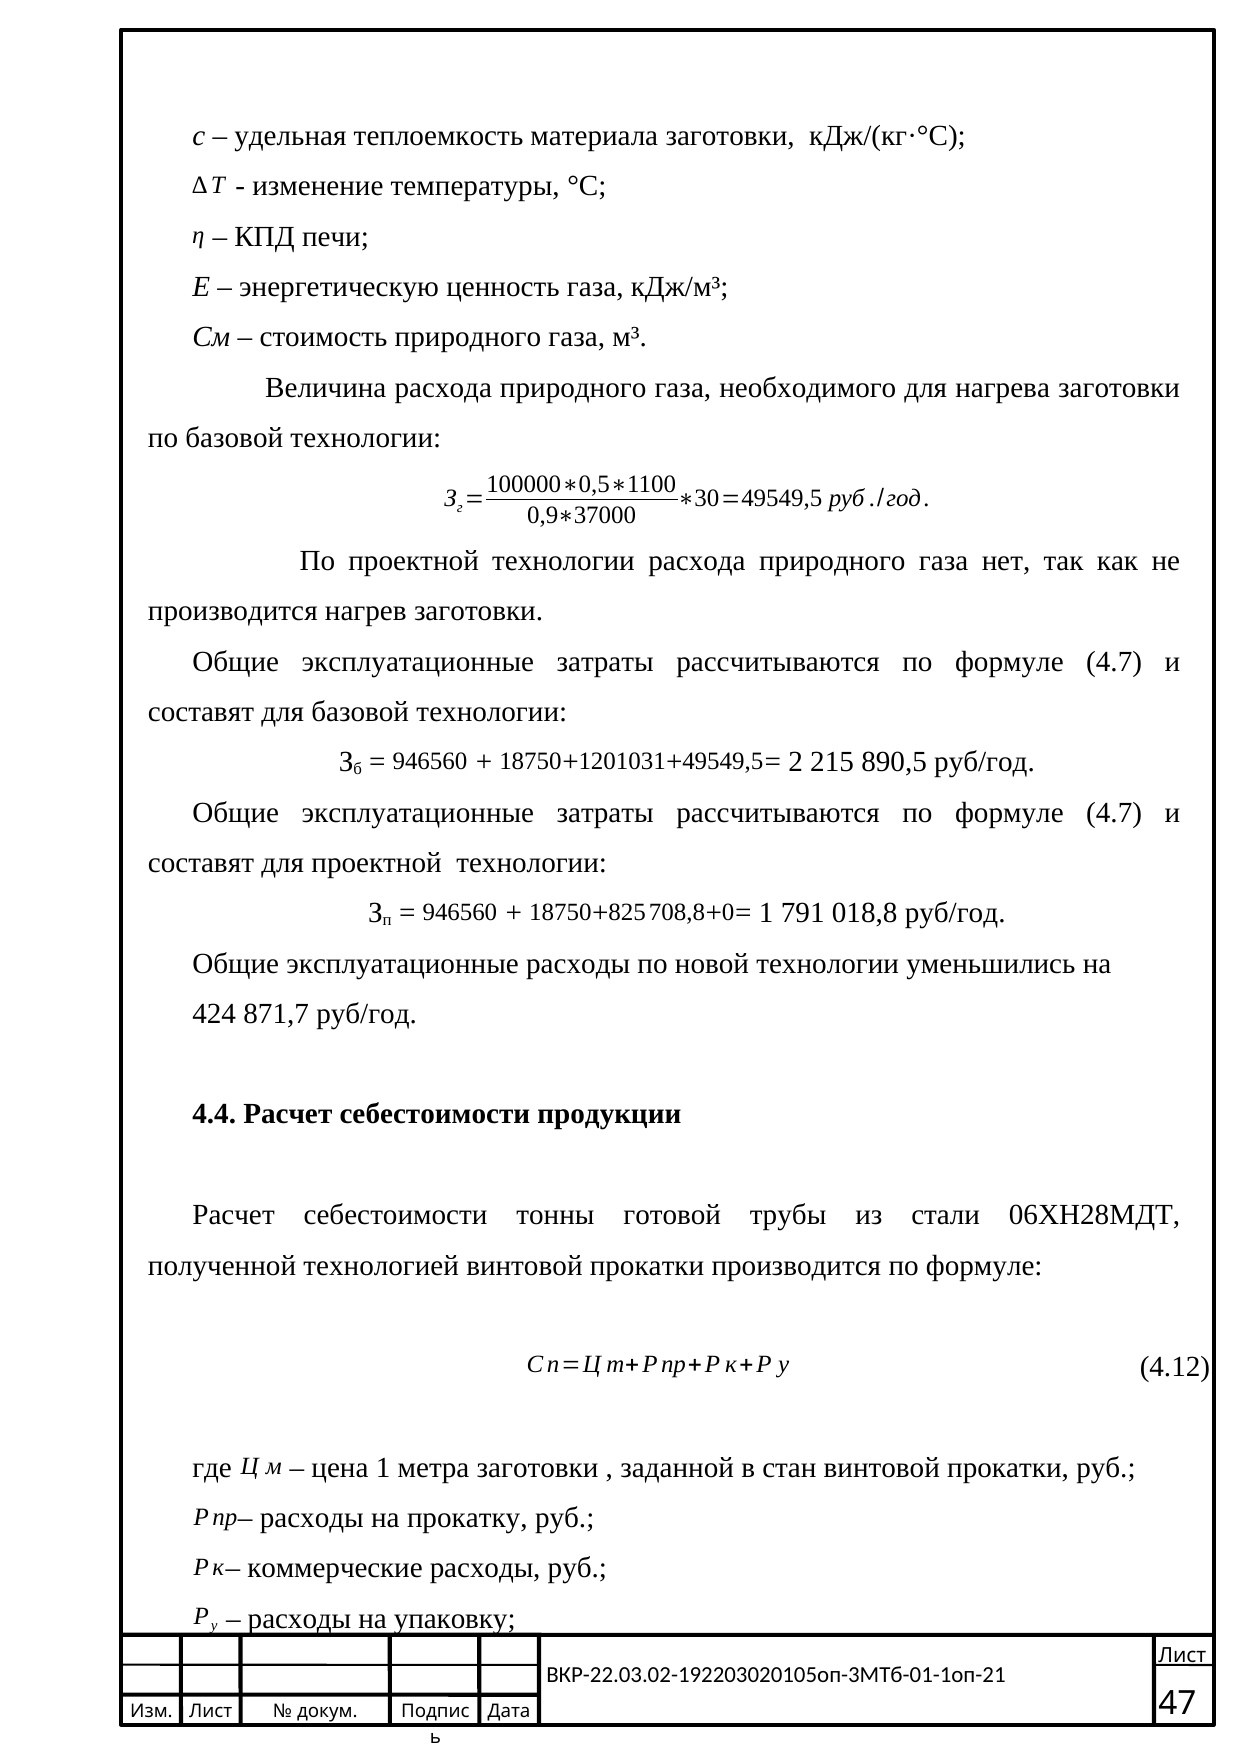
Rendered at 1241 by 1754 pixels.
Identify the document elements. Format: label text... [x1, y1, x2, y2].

text – расходы на прокатку, руб.; [148, 1500, 1181, 1534]
text 424 871,7 руб/год. [148, 996, 1181, 1029]
text – коммерческие расходы, руб.; [148, 1551, 1181, 1584]
text - изменение температуры, °C; [148, 168, 1181, 202]
text Зб = + ++= 2 215 890,5 руб/год. [148, 744, 1181, 778]
text где – цена 1 метра заготовки , заданной в стан винтовой прокатки, руб.; [148, 1450, 1181, 1483]
text Общие эксплуатационные затраты рассчитываются по формуле (4.7) и составят для проектной технологии: [148, 795, 1181, 879]
text E – энергетическую ценность газа, кДж/м³; [148, 269, 1181, 303]
text – КПД печи; [148, 219, 1181, 252]
text Cм – стоимость природного газа, м³. [148, 319, 1181, 353]
text Зп = + ++= 1 791 018,8 руб/год. [148, 895, 1181, 929]
table_header (4.12) [1128, 1348, 1221, 1397]
text Общие эксплуатационные расходы по новой технологии уменьшились на [148, 946, 1181, 979]
text Общие эксплуатационные затраты рассчитываются по формуле (4.7) и составят для базовой технологии: [148, 644, 1181, 728]
text Величина расхода природного газа, необходимого для нагрева заготовки по базовой технологии: [148, 370, 1181, 453]
text Расчет себестоимости тонны готовой трубы из стали 06ХН28МДТ, полученной технологией винтовой прокатки производится по формуле: [148, 1197, 1181, 1281]
text – расходы на упаковку; [148, 1601, 1181, 1636]
table_header [108, 1348, 1128, 1397]
text По проектной технологии расхода природного газа нет, так как не производится нагрев заготовки. [148, 543, 1181, 627]
text 4.4. Расчет себестоимости продукции [148, 1097, 1181, 1130]
text c – удельная теплоемкость материала заготовки, кДж/(кг·°C); [148, 118, 1181, 152]
